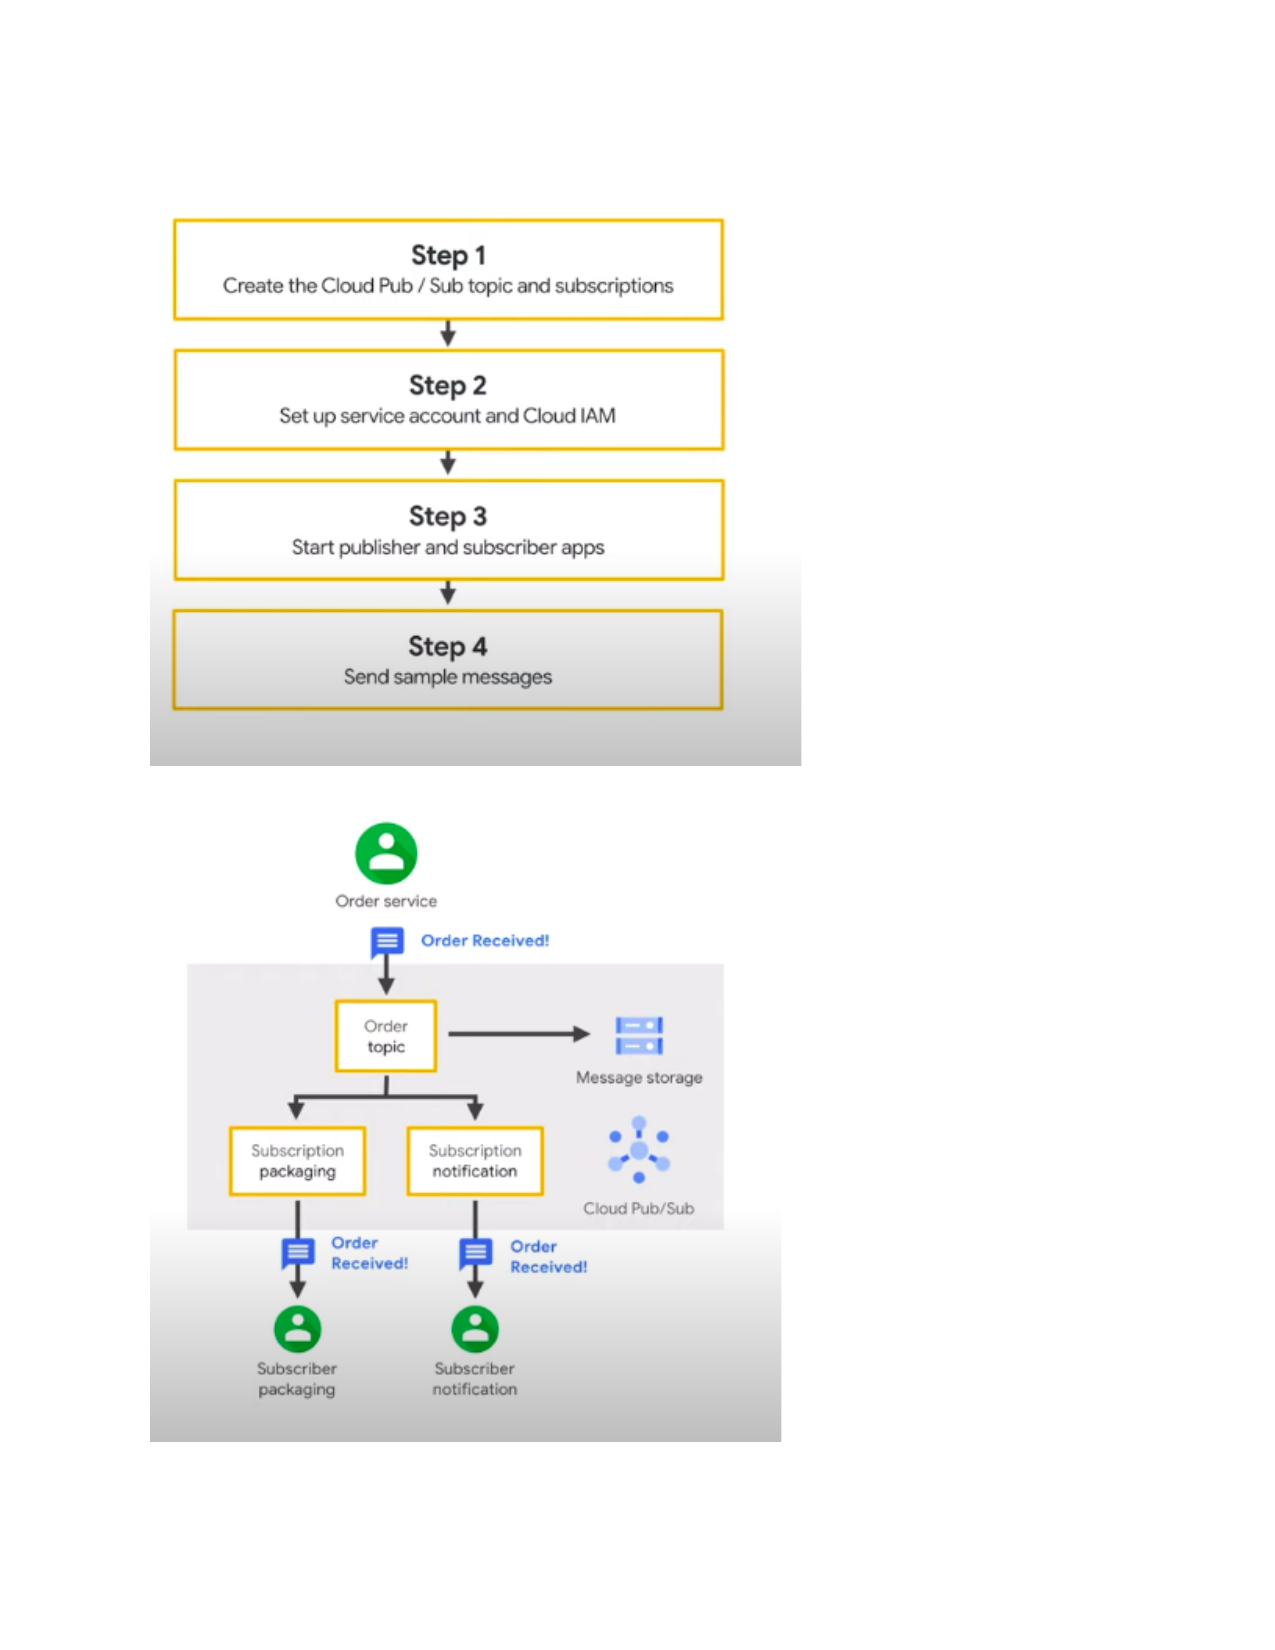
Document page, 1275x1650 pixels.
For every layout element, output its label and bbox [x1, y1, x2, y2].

picture [150, 769, 782, 1442]
picture [150, 150, 802, 766]
